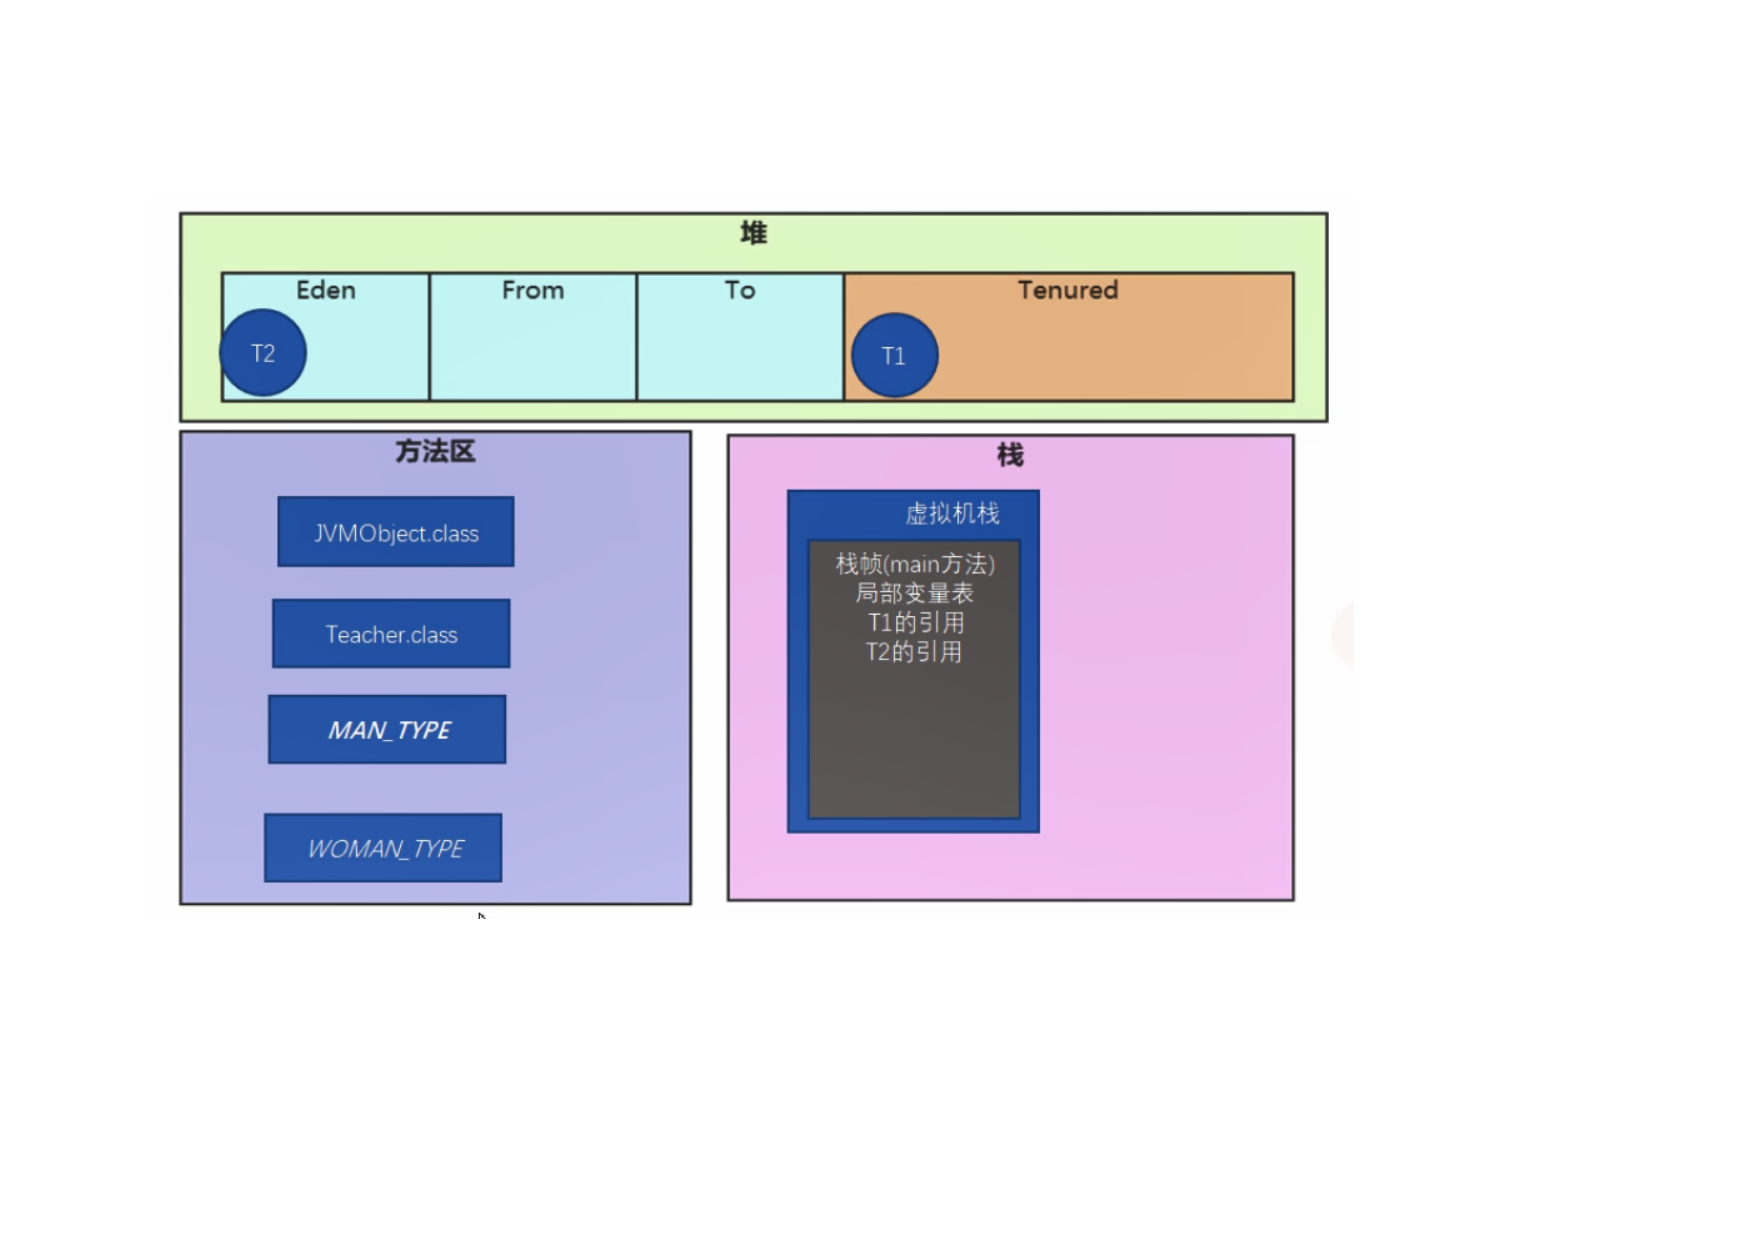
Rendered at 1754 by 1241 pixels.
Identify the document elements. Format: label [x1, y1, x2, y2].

picture [150, 197, 1354, 919]
